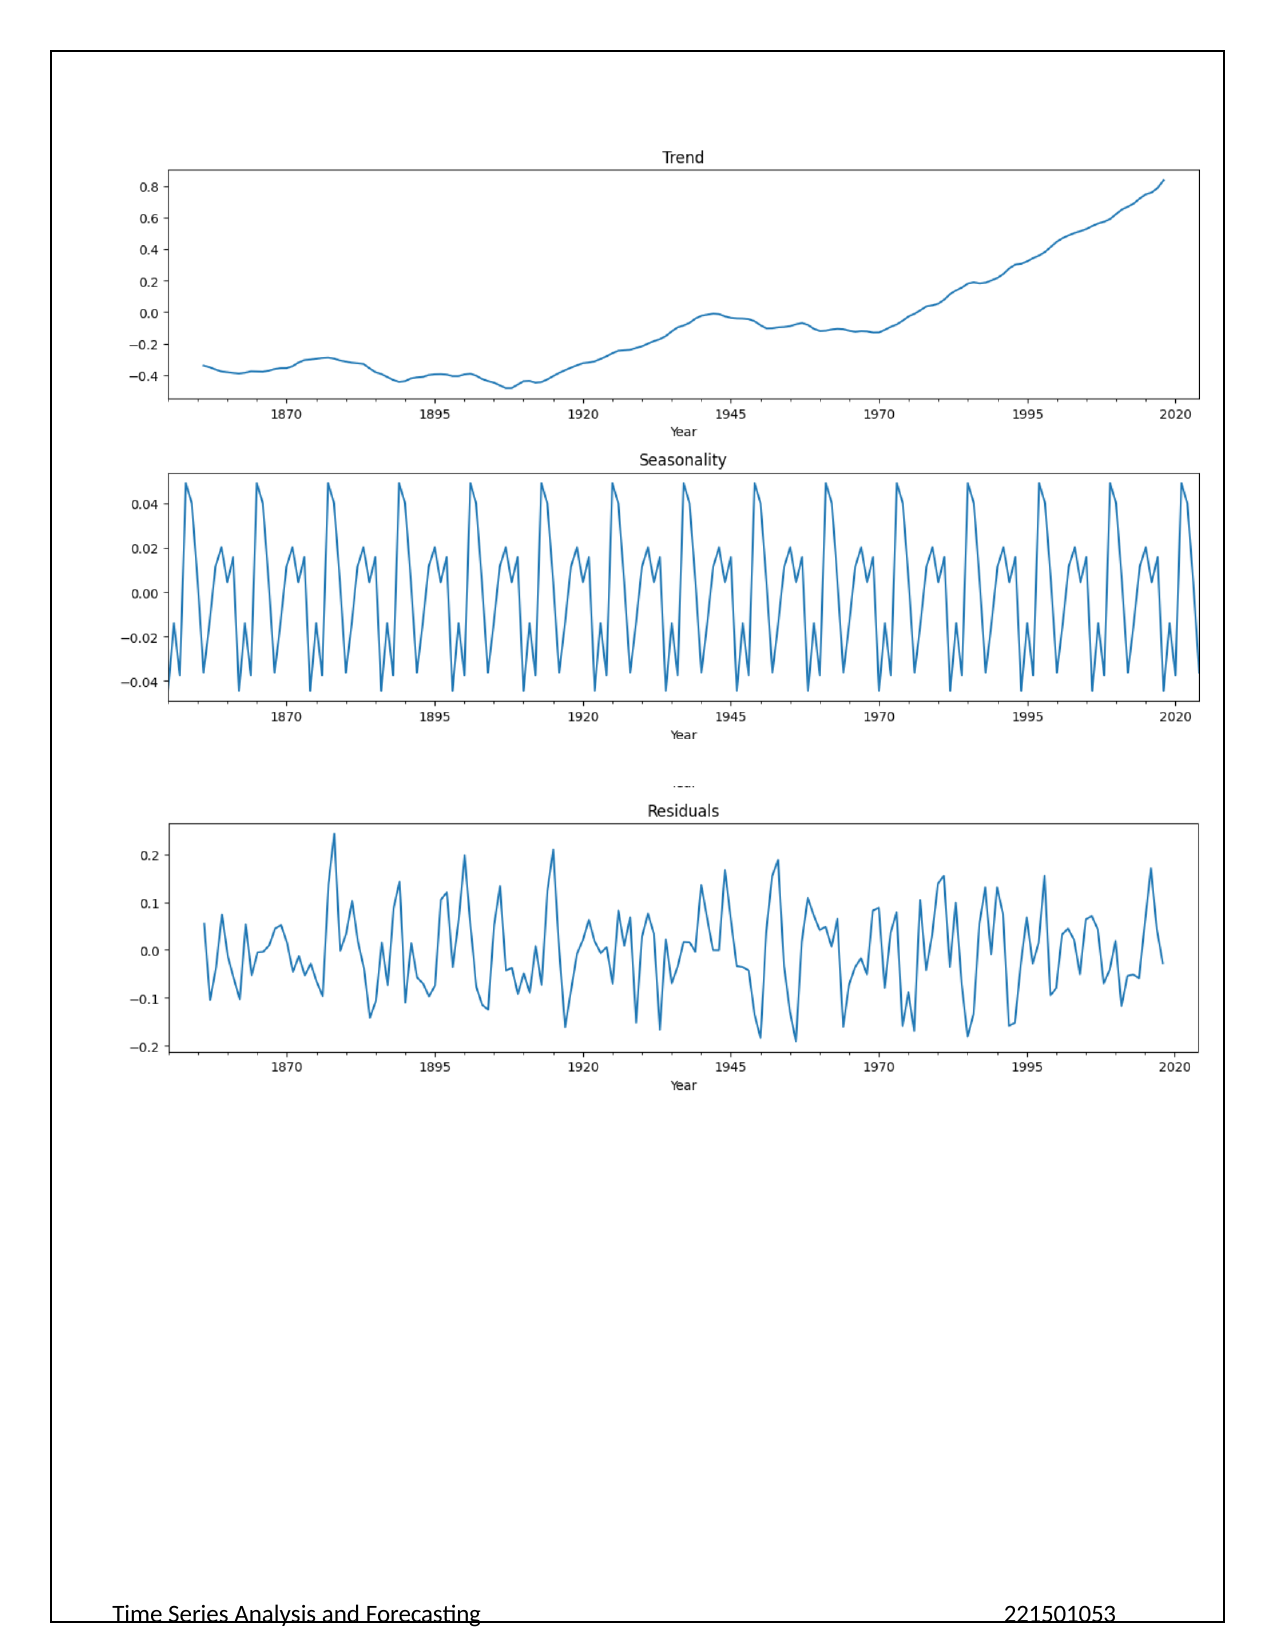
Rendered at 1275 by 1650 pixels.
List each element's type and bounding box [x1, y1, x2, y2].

picture [112, 143, 1200, 739]
picture [112, 786, 1200, 1099]
